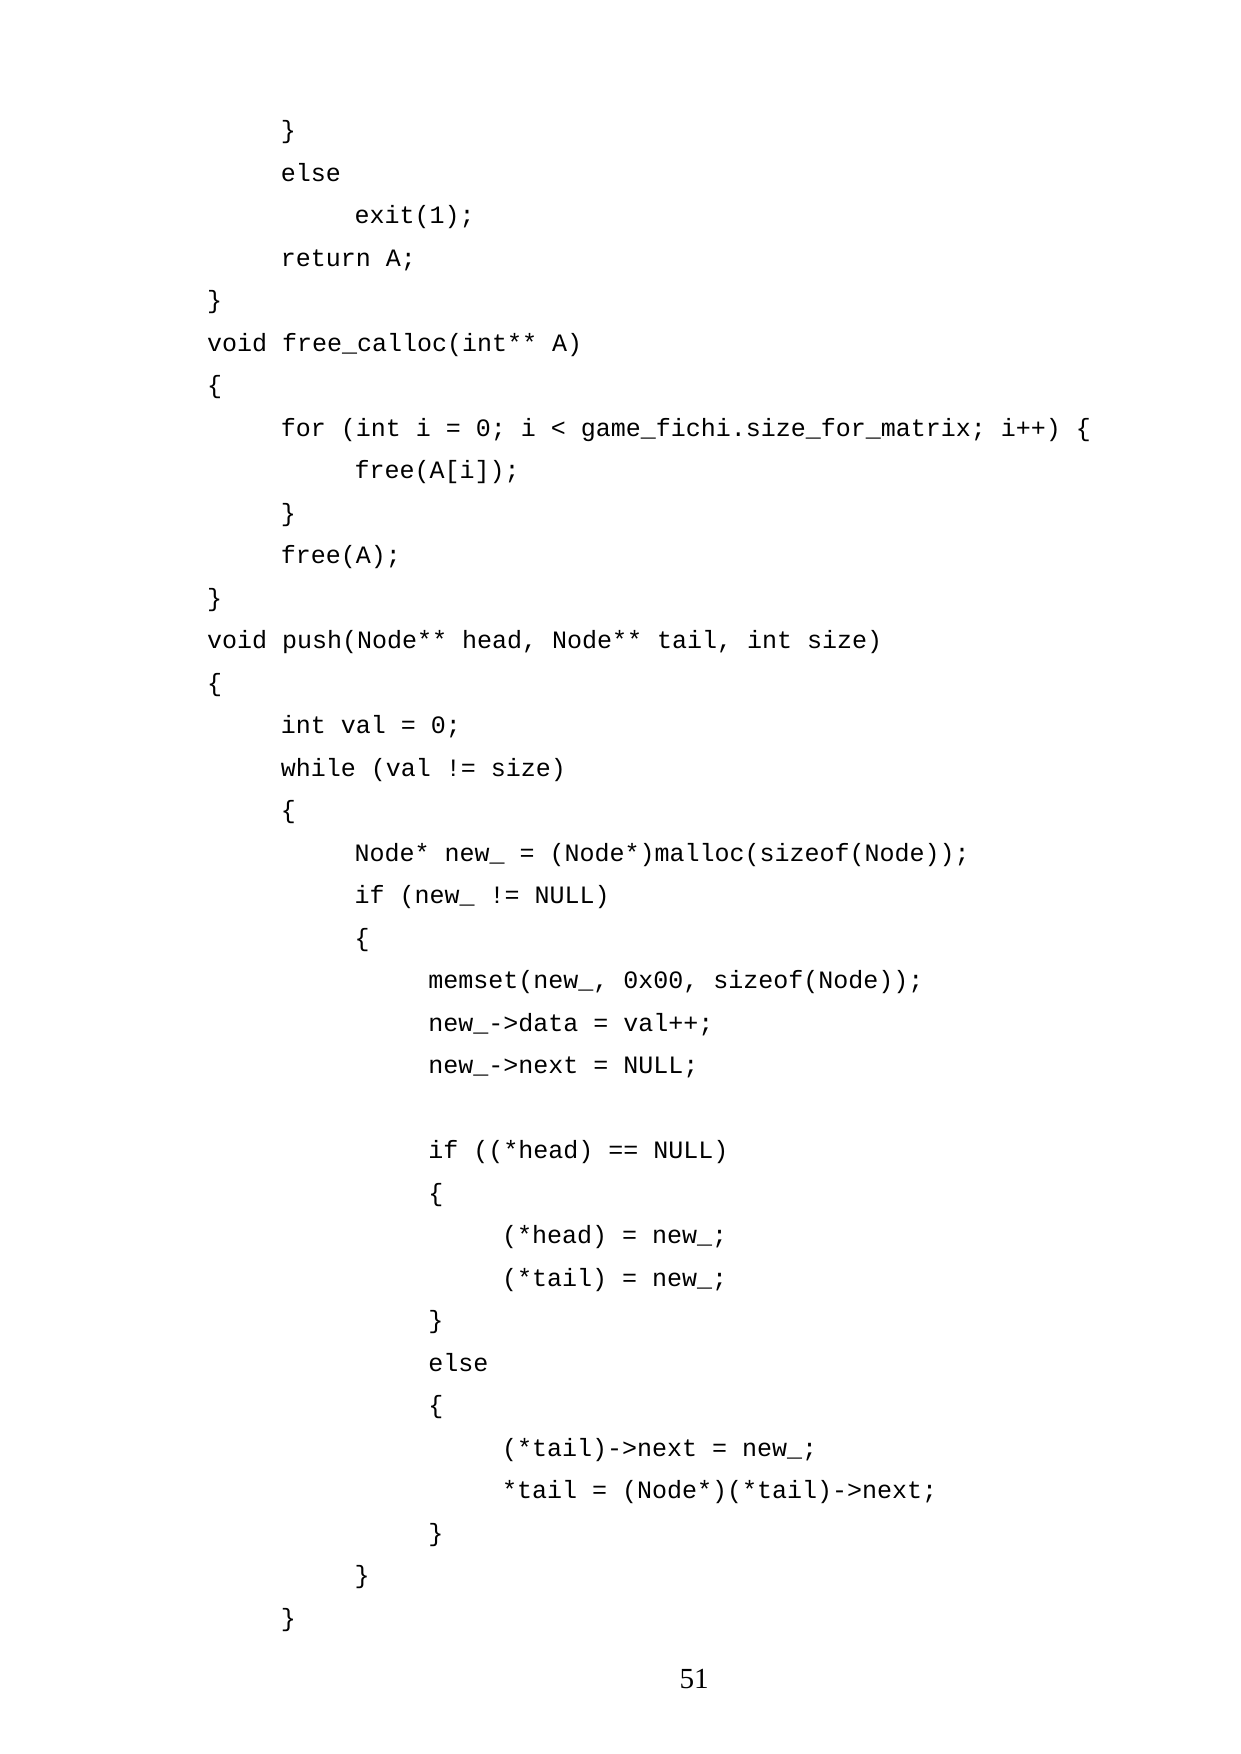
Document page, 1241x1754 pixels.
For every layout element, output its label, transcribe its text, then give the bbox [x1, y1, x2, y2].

text { [207, 926, 1181, 954]
text free(A); [207, 543, 1181, 571]
text } [207, 501, 1181, 529]
text memset(new_, 0x00, sizeof(Node)); [207, 968, 1181, 996]
text { [207, 671, 1181, 699]
text { [207, 373, 1181, 401]
text else [207, 161, 1181, 189]
text if ((*head) == NULL) [207, 1138, 1181, 1166]
text (*tail)->next = new_; [207, 1436, 1181, 1464]
text void push(Node** head, Node** tail, int size) [207, 628, 1181, 656]
text for (int i = 0; i < game_fichi.size_for_matrix; i++) { [207, 416, 1181, 444]
text return A; [207, 246, 1181, 274]
text } [207, 288, 1181, 316]
text } [207, 1521, 1181, 1549]
text } [207, 1606, 1181, 1634]
text } [207, 586, 1181, 614]
text (*tail) = new_; [207, 1266, 1181, 1294]
text exit(1); [207, 203, 1181, 231]
text int val = 0; [207, 713, 1181, 741]
text else [207, 1351, 1181, 1379]
text Node* new_ = (Node*)malloc(sizeof(Node)); [207, 841, 1181, 869]
text new_->next = NULL; [207, 1053, 1181, 1081]
text new_->data = val++; [207, 1011, 1181, 1039]
text while (val != size) [207, 756, 1181, 784]
text { [207, 1393, 1181, 1421]
text } [207, 118, 1181, 146]
text *tail = (Node*)(*tail)->next; [207, 1478, 1181, 1506]
text free(A[i]); [207, 458, 1181, 486]
text } [207, 1563, 1181, 1591]
text if (new_ != NULL) [207, 883, 1181, 911]
text void free_calloc(int** A) [207, 331, 1181, 359]
text { [207, 798, 1181, 826]
text } [207, 1308, 1181, 1336]
text { [207, 1181, 1181, 1209]
text (*head) = new_; [207, 1223, 1181, 1251]
